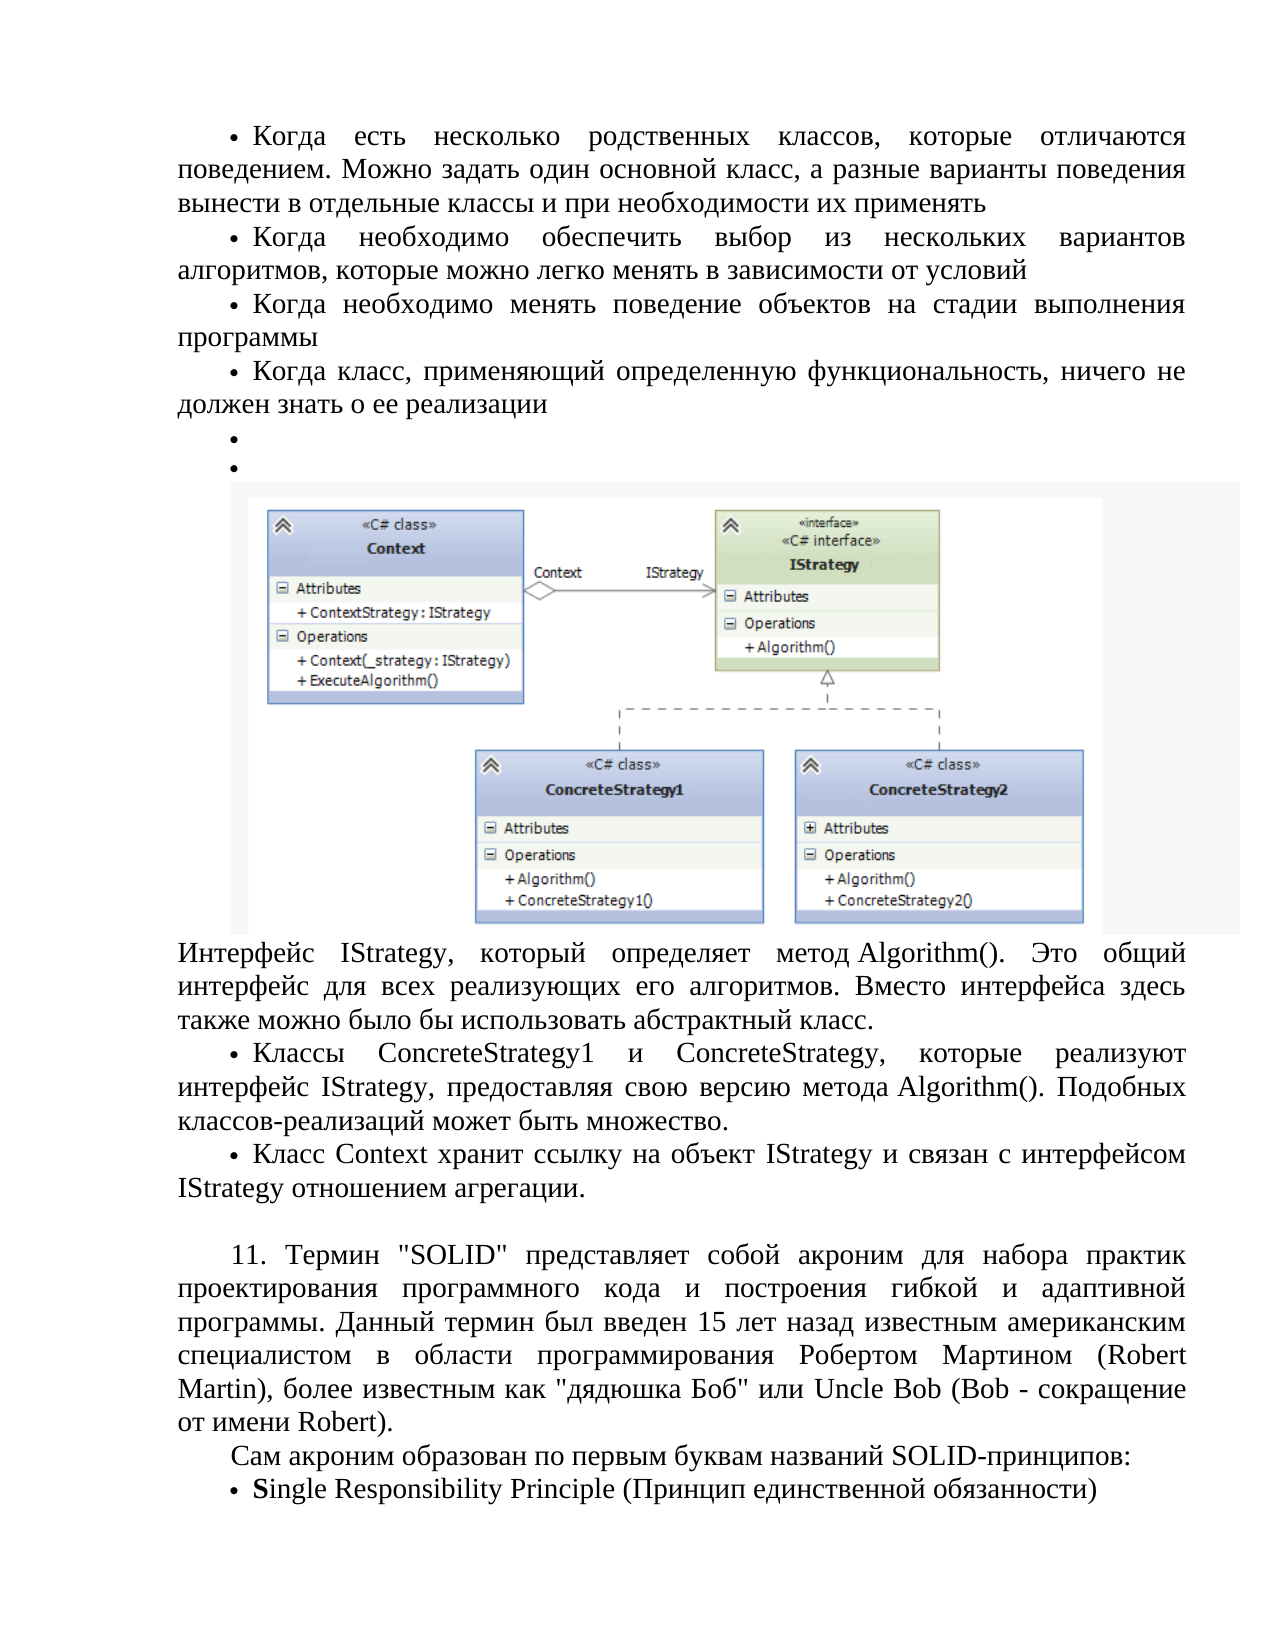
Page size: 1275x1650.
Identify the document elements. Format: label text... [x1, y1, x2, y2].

text 11. Термин "SOLID" представляет собой акроним для набора практик проектирования программного кода и построения гибкой и адаптивной программы. Данный термин был введен 15 лет назад известным американским специалистом в области программирования Робертом Мартином (Robert Martin), более известным как "дядюшка Боб" или Uncle Bob (Bob - сокращение от имени Robert). [177, 1237, 1186, 1438]
list Класс Context хранит ссылку на объект IStrategy и связан с интерфейсом IStrategy отношением агрегации. [177, 1136, 1186, 1203]
picture [230, 482, 1240, 935]
list Когда класс, применяющий определенную функциональность, ничего не должен знать о ее реализации [177, 353, 1186, 420]
text Сам акроним образован по первым буквам названий SOLID-принципов: [177, 1438, 1186, 1472]
list Когда необходимо менять поведение объектов на стадии выполнения программы [177, 286, 1186, 353]
list Single Responsibility Principle (Принцип единственной обязанности) [177, 1472, 1186, 1505]
list Когда необходимо обеспечить выбор из нескольких вариантов алгоритмов, которые можно легко менять в зависимости от условий [177, 219, 1186, 286]
list Когда есть несколько родственных классов, которые отличаются поведением. Можно задать один основной класс, а разные варианты поведения вынести в отдельные классы и при необходимости их применять [177, 118, 1186, 219]
list Классы ConcreteStrategy1 и ConcreteStrategy, которые реализуют интерфейс IStrategy, предоставляя свою версию метода Algorithm(). Подобных классов-реализаций может быть множество. [177, 1036, 1186, 1136]
